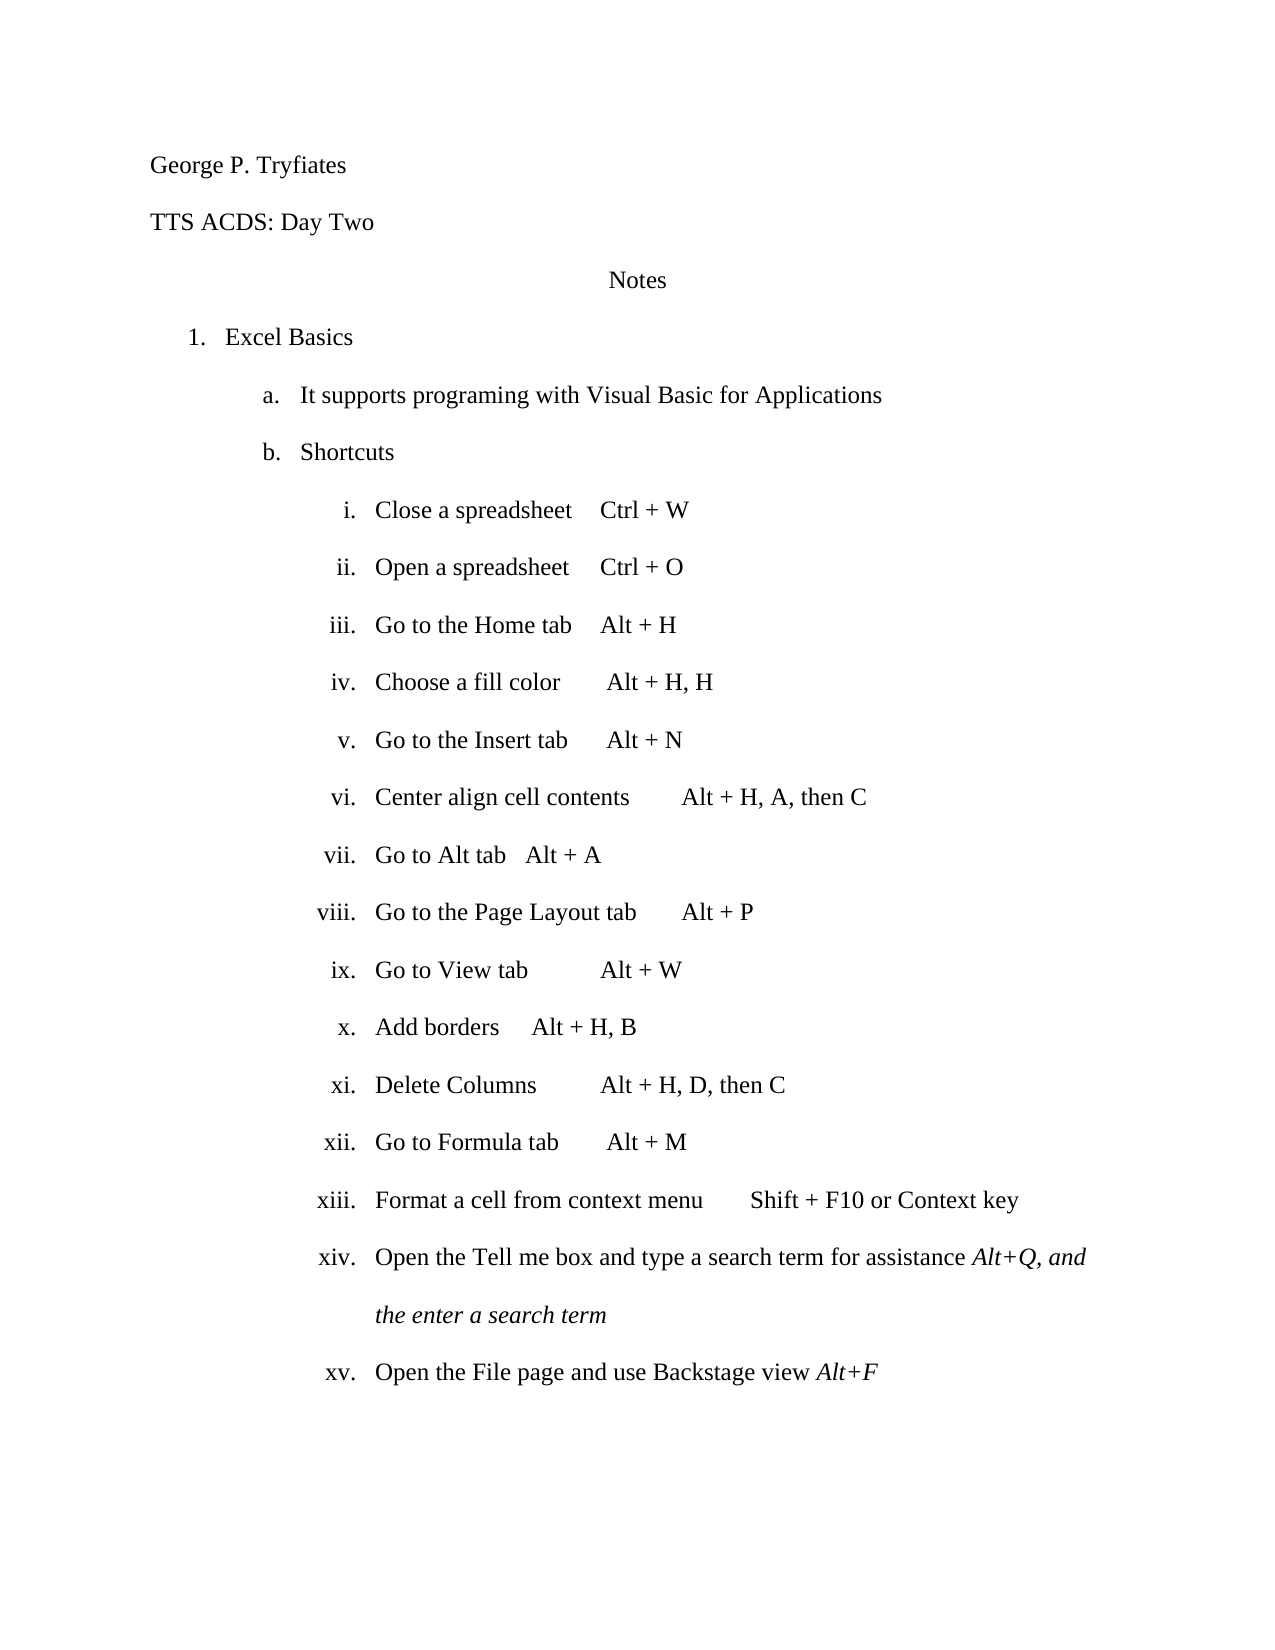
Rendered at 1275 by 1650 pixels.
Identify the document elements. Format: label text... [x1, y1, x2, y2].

list Go to the Insert tab Alt + N [356, 725, 1125, 754]
list Go to the Home tab Alt + H [356, 610, 1125, 639]
list Go to Alt tab Alt + A [356, 840, 1125, 869]
list Add borders Alt + H, B [356, 1012, 1125, 1041]
text George P. Tryfiates [150, 150, 1125, 179]
list Close a spreadsheet Ctrl + W [356, 495, 1125, 524]
list Open a spreadsheet Ctrl + O [356, 552, 1125, 581]
list Excel Basics [187, 322, 1125, 351]
text TTS ACDS: Day Two [150, 207, 1125, 236]
list Shortcuts [262, 437, 1125, 466]
list Open the Tell me box and type a search term for assistance Alt+Q, and the enter a search term [356, 1242, 1125, 1329]
list Open the File page and use Backstage view Alt+F [356, 1357, 1125, 1386]
list Go to Formula tab Alt + M [356, 1127, 1125, 1156]
list Go to View tab Alt + W [356, 955, 1125, 984]
list Go to the Page Layout tab Alt + P [356, 897, 1125, 926]
list Center align cell contents Alt + H, A, then C [356, 782, 1125, 811]
list It supports programing with Visual Basic for Applications [262, 380, 1125, 409]
text Notes [150, 265, 1125, 294]
list Choose a fill color Alt + H, H [356, 667, 1125, 696]
list Format a cell from context menu Shift + F10 or Context key [356, 1185, 1125, 1214]
list Delete Columns Alt + H, D, then C [356, 1070, 1125, 1099]
